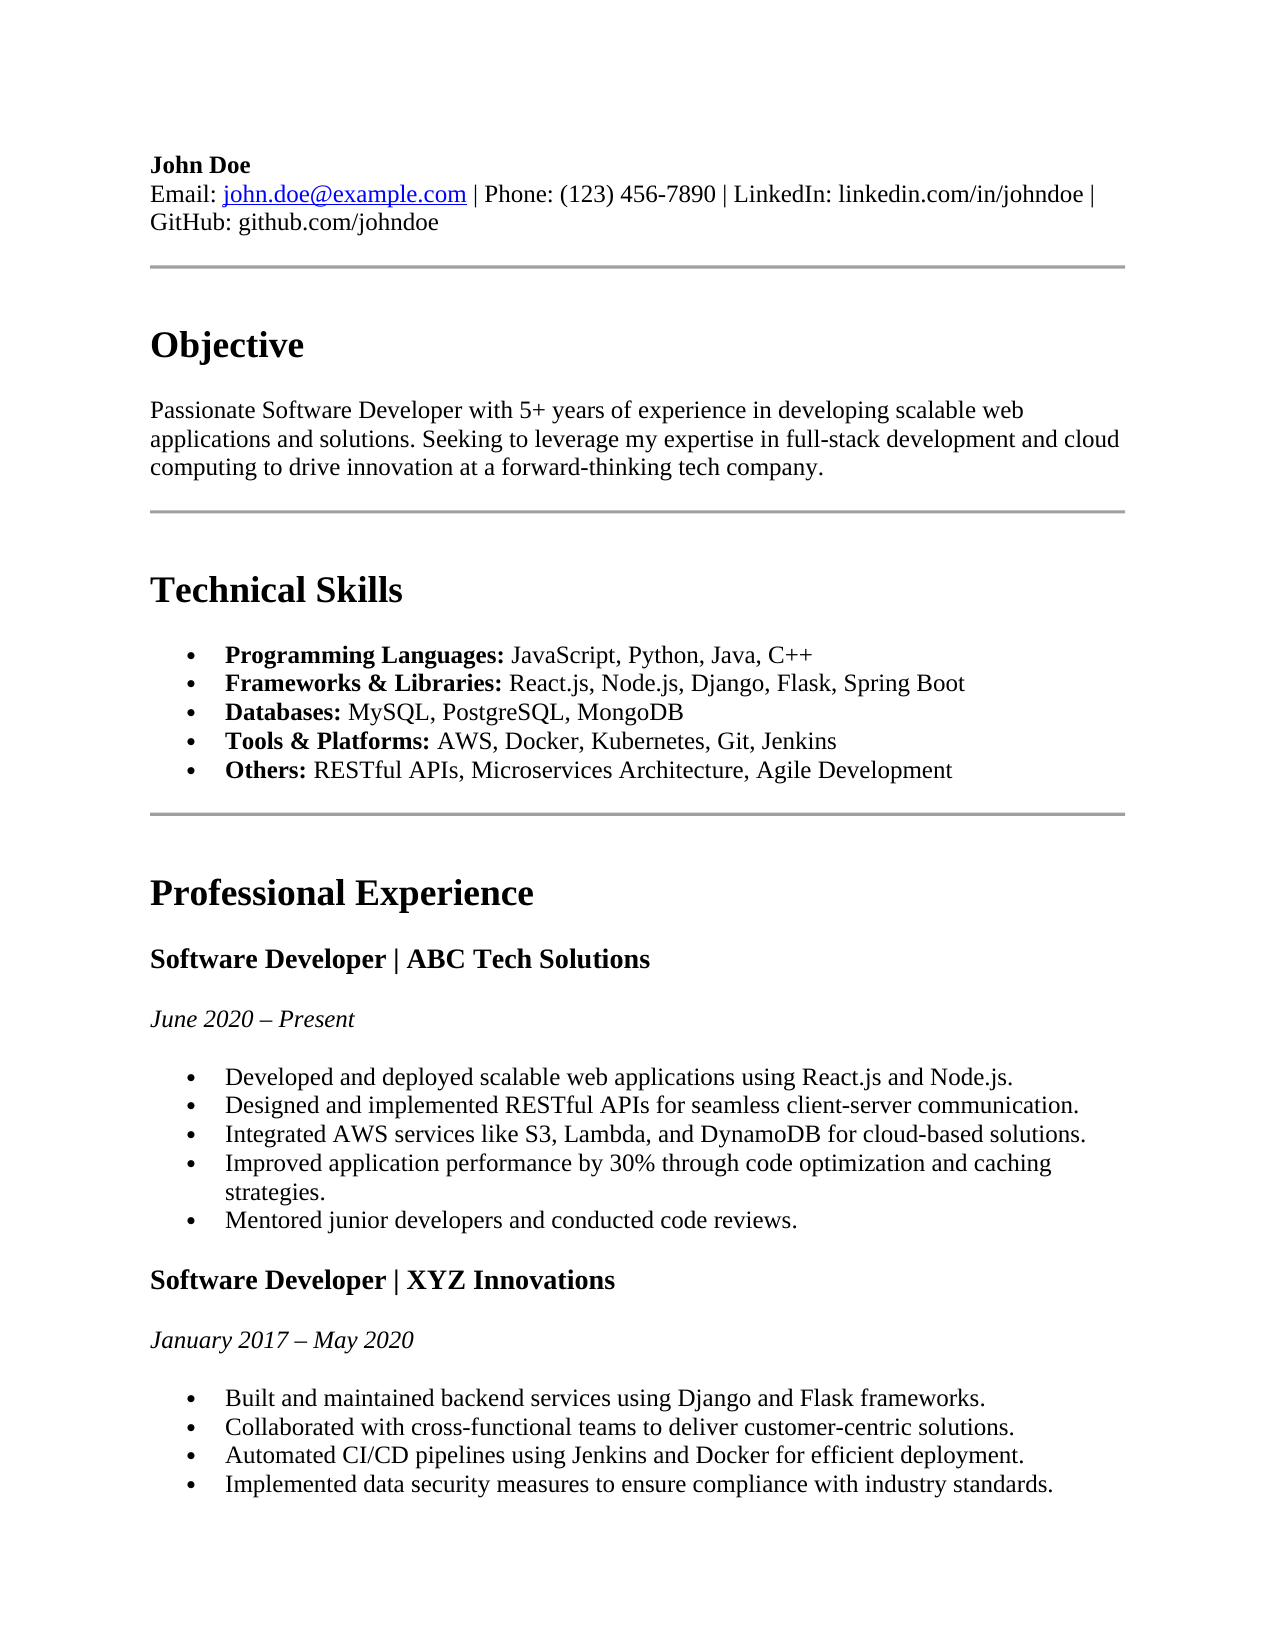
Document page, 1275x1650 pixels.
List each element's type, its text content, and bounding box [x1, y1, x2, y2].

list Programming Languages: JavaScript, Python, Java, C++ [187, 640, 1125, 668]
text Passionate Software Developer with 5+ years of experience in developing scalable web applications and solutions. Seeking to leverage my expertise in full-stack development and cloud computing to drive innovation at a forward-thinking tech company. [150, 395, 1125, 481]
text June 2020 – Present [150, 1004, 1125, 1032]
list Built and maintained backend services using Django and Flask frameworks. [187, 1383, 1125, 1412]
list Developed and deployed scalable web applications using React.js and Node.js. [187, 1062, 1125, 1090]
list Databases: MySQL, PostgreSQL, MongoDB [187, 697, 1125, 726]
list Mentored junior developers and conducted code reviews. [187, 1205, 1125, 1234]
list Designed and implemented RESTful APIs for seamless client-server communication. [187, 1090, 1125, 1119]
list Collaborated with cross-functional teams to deliver customer-centric solutions. [187, 1412, 1125, 1440]
list Frameworks & Libraries: React.js, Node.js, Django, Flask, Spring Boot [187, 668, 1125, 697]
text Software Developer | XYZ Innovations [150, 1263, 1125, 1296]
list Implemented data security measures to ensure compliance with industry standards. [187, 1469, 1125, 1498]
text January 2017 – May 2020 [150, 1325, 1125, 1354]
text Software Developer | ABC Tech Solutions [150, 942, 1125, 974]
list Tools & Platforms: AWS, Docker, Kubernetes, Git, Jenkins [187, 726, 1125, 755]
list Automated CI/CD pipelines using Jenkins and Docker for efficient deployment. [187, 1440, 1125, 1469]
text Professional Experience [150, 870, 1125, 913]
list Improved application performance by 30% through code optimization and caching strategies. [187, 1148, 1125, 1205]
list Integrated AWS services like S3, Lambda, and DynamoDB for cloud-based solutions. [187, 1119, 1125, 1148]
list Others: RESTful APIs, Microservices Architecture, Agile Development [187, 755, 1125, 783]
text Technical Skills [150, 567, 1125, 611]
text John Doe Email: john.doe@example.com | Phone: (123) 456-7890 | LinkedIn: linkedin.com/in/johndoe | GitHub: github.com/johndoe [150, 150, 1125, 236]
text Objective [150, 323, 1125, 366]
